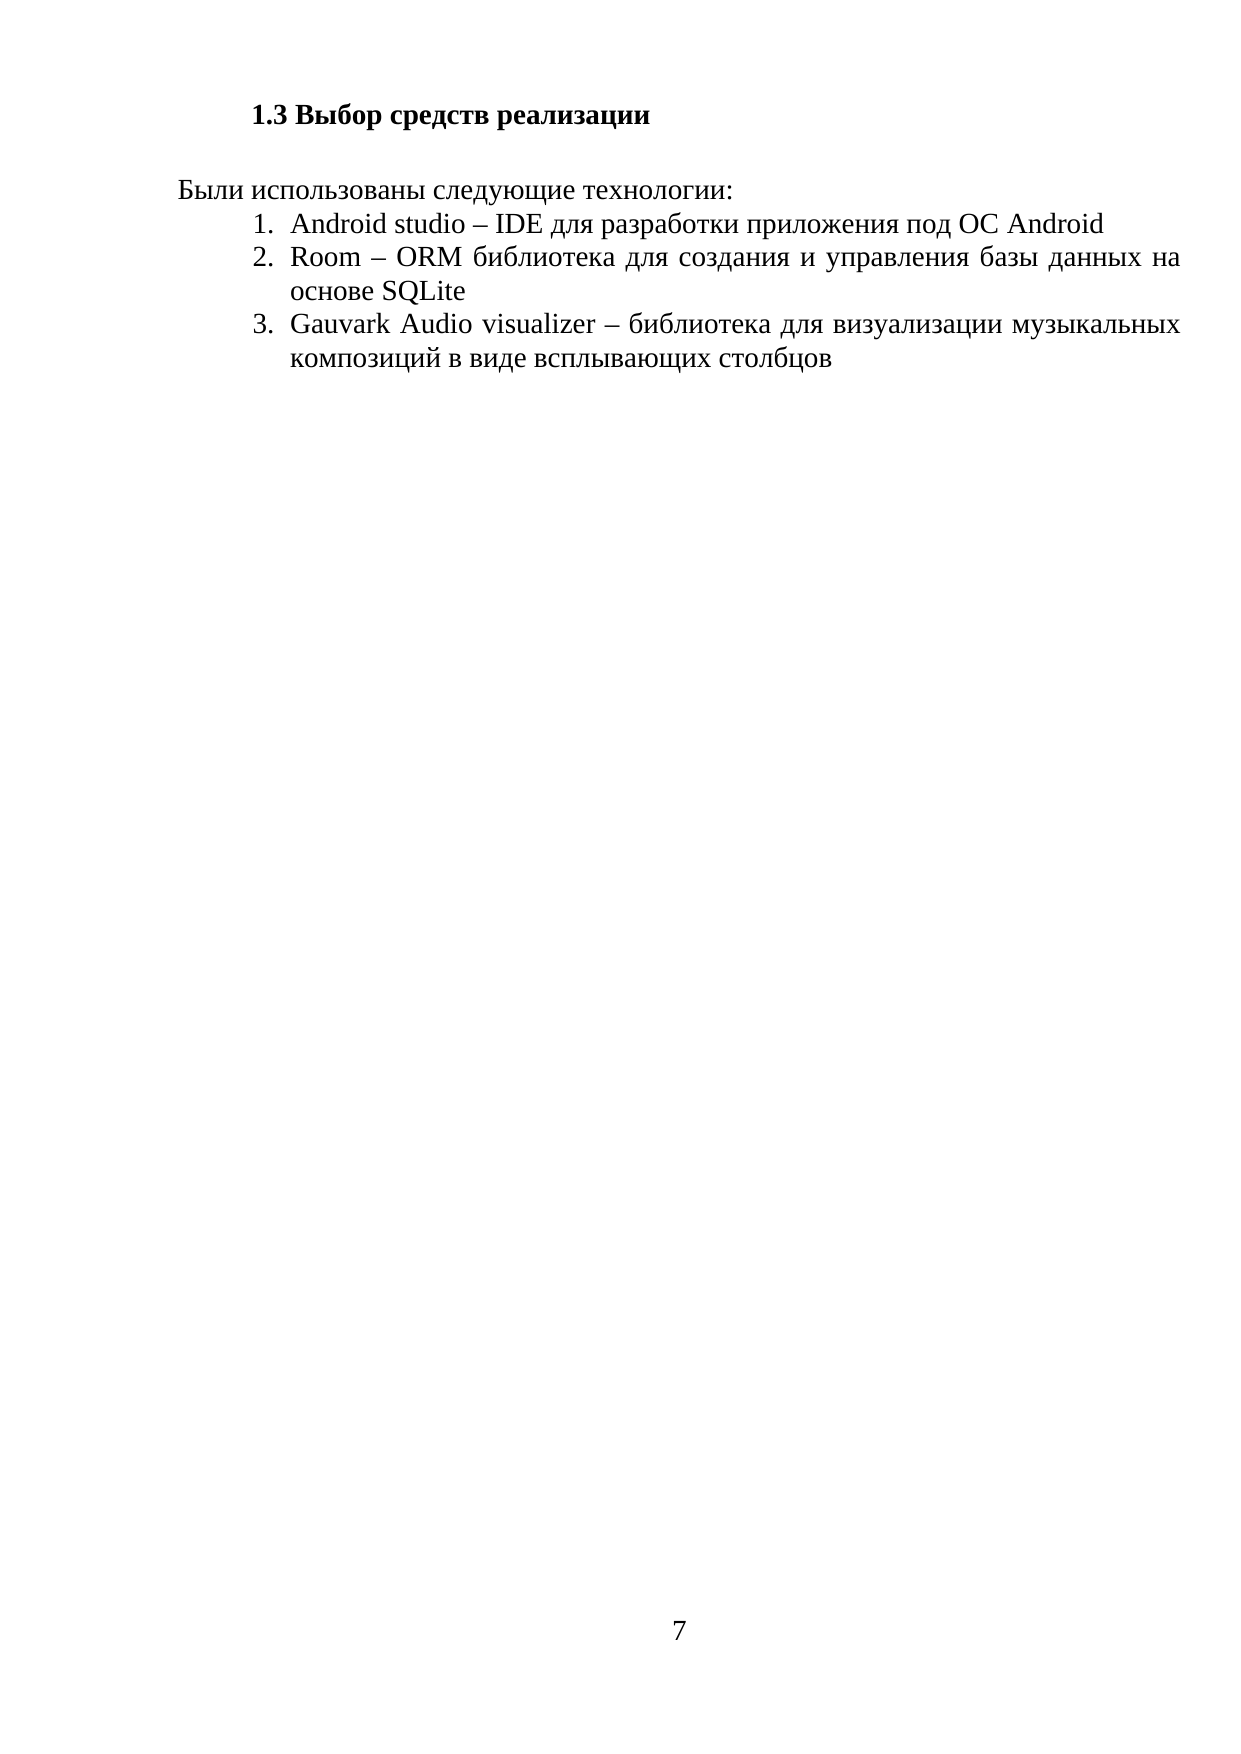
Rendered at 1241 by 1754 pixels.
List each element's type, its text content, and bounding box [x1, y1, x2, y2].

list Android studio – IDE для разработки приложения под ОС Android [252, 206, 1181, 239]
list Room – ORM библиотека для создания и управления базы данных на основе SQLite [252, 239, 1181, 307]
list Выбор средств реализации [251, 97, 1181, 131]
text Были использованы следующие технологии: [177, 172, 1181, 206]
list Gauvark Audio visualizer – библиотека для визуализации музыкальных композиций в виде всплывающих столбцов [252, 307, 1181, 374]
